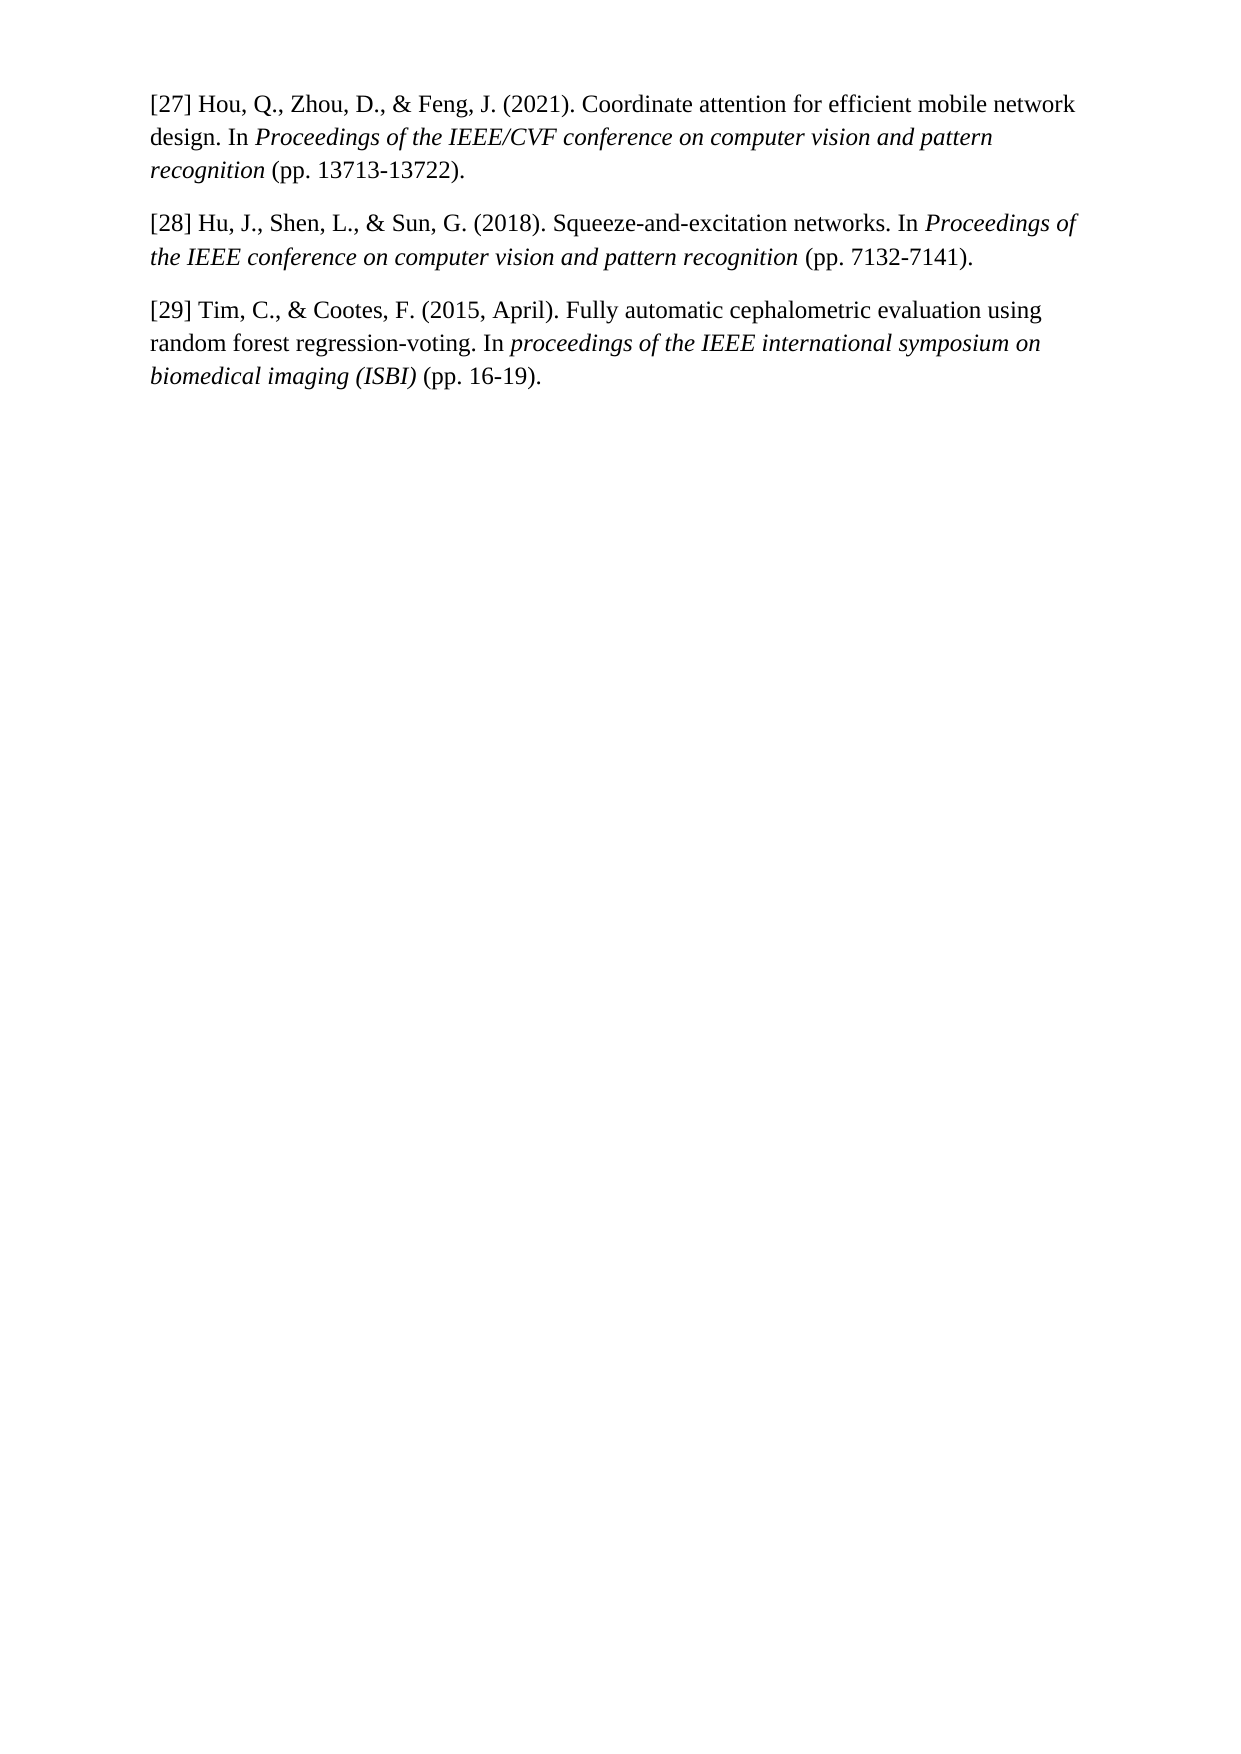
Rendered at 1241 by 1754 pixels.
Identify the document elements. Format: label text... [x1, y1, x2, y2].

text [29] Tim, C., & Cootes, F. (2015, April). Fully automatic cephalometric evaluation using random forest regression-voting. In proceedings of the IEEE international symposium on biomedical imaging (ISBI) (pp. 16-19). [150, 295, 1090, 390]
text [27] Hou, Q., Zhou, D., & Feng, J. (2021). Coordinate attention for efficient mobile network design. In Proceedings of the IEEE/CVF conference on computer vision and pattern recognition (pp. 13713-13722). [150, 89, 1090, 183]
text [28] Hu, J., Shen, L., & Sun, G. (2018). Squeeze-and-excitation networks. In Proceedings of the IEEE conference on computer vision and pattern recognition (pp. 7132-7141). [150, 208, 1090, 270]
